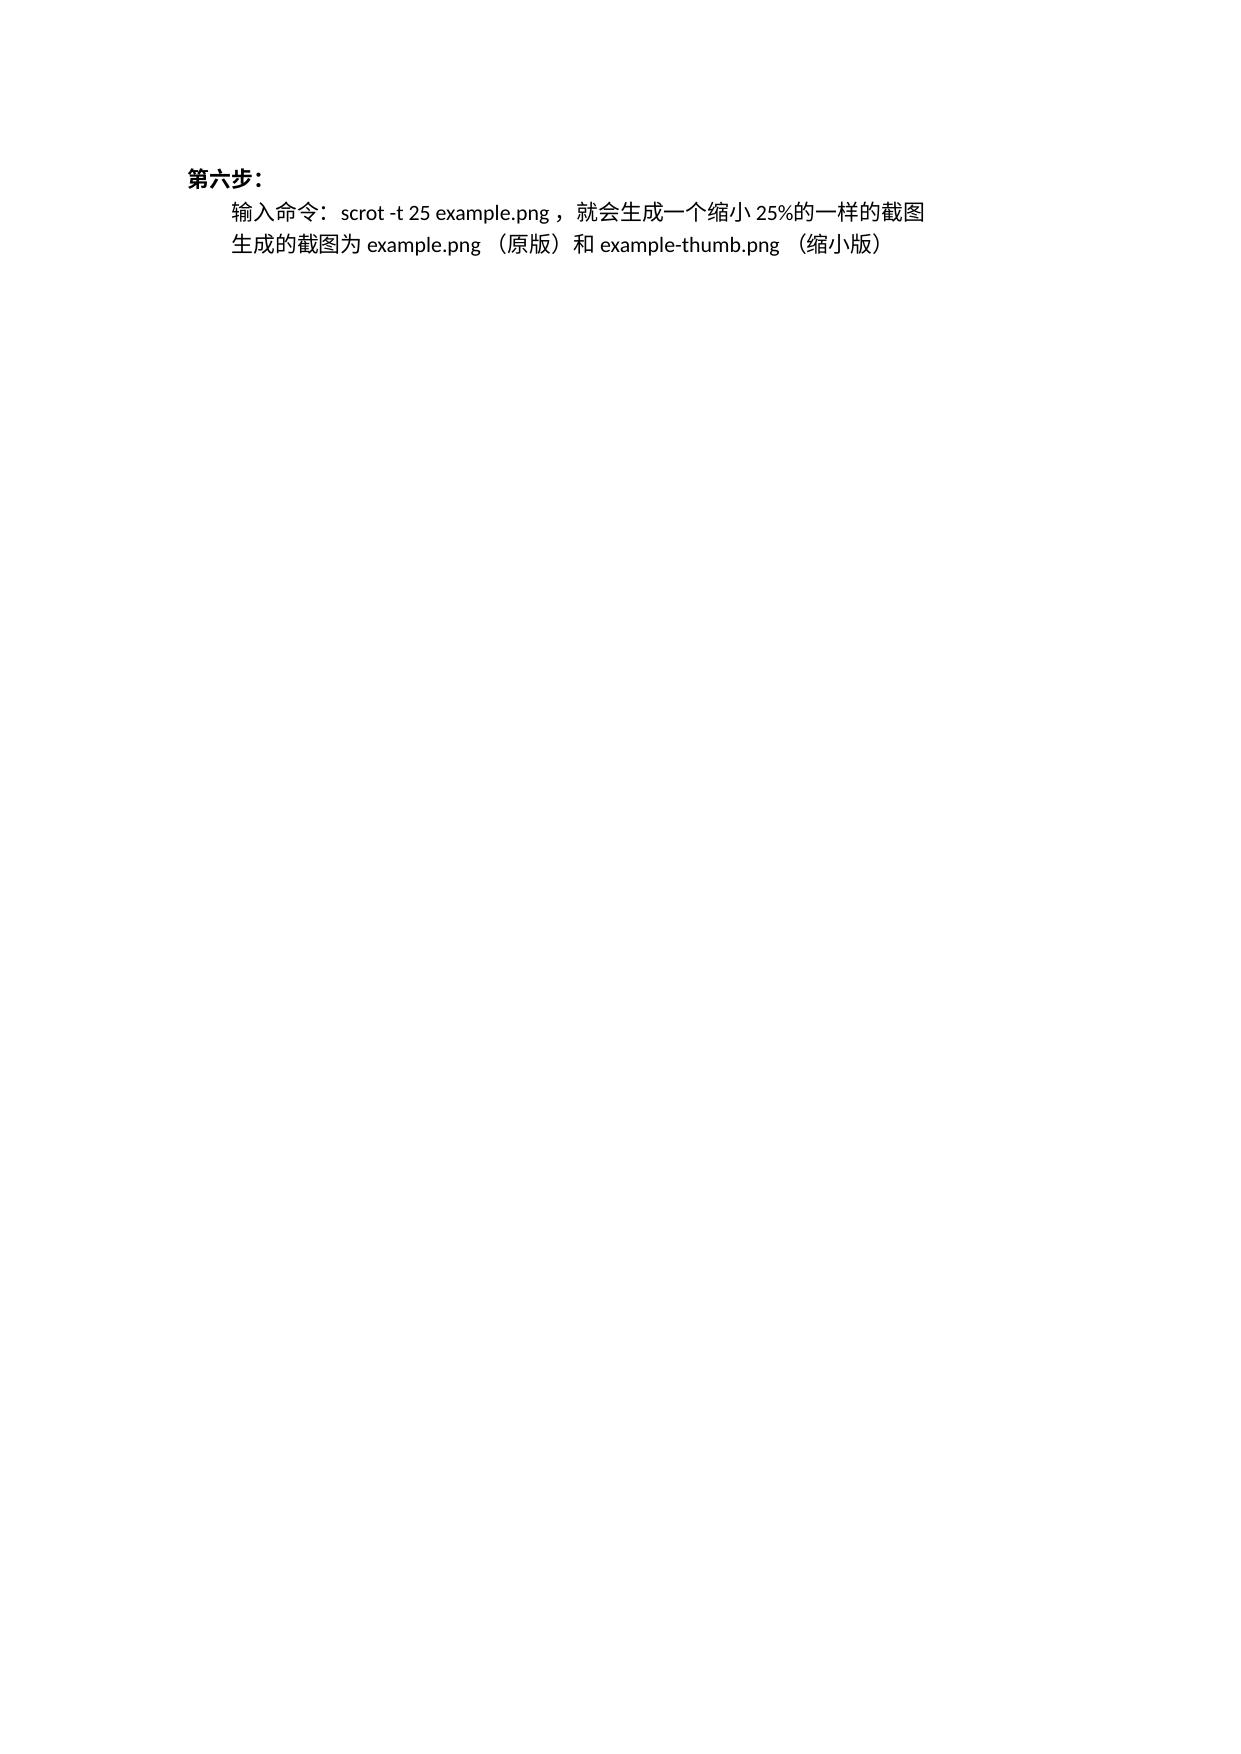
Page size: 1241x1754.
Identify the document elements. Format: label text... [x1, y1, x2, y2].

text 第六步： [187, 162, 1053, 194]
text 输入命令：scrot -t 25 example.png ，就会生成一个缩小25%的一样的截图 [187, 194, 1053, 227]
text 生成的截图为example.png （原版）和 example-thumb.png （缩小版） [187, 227, 1053, 259]
